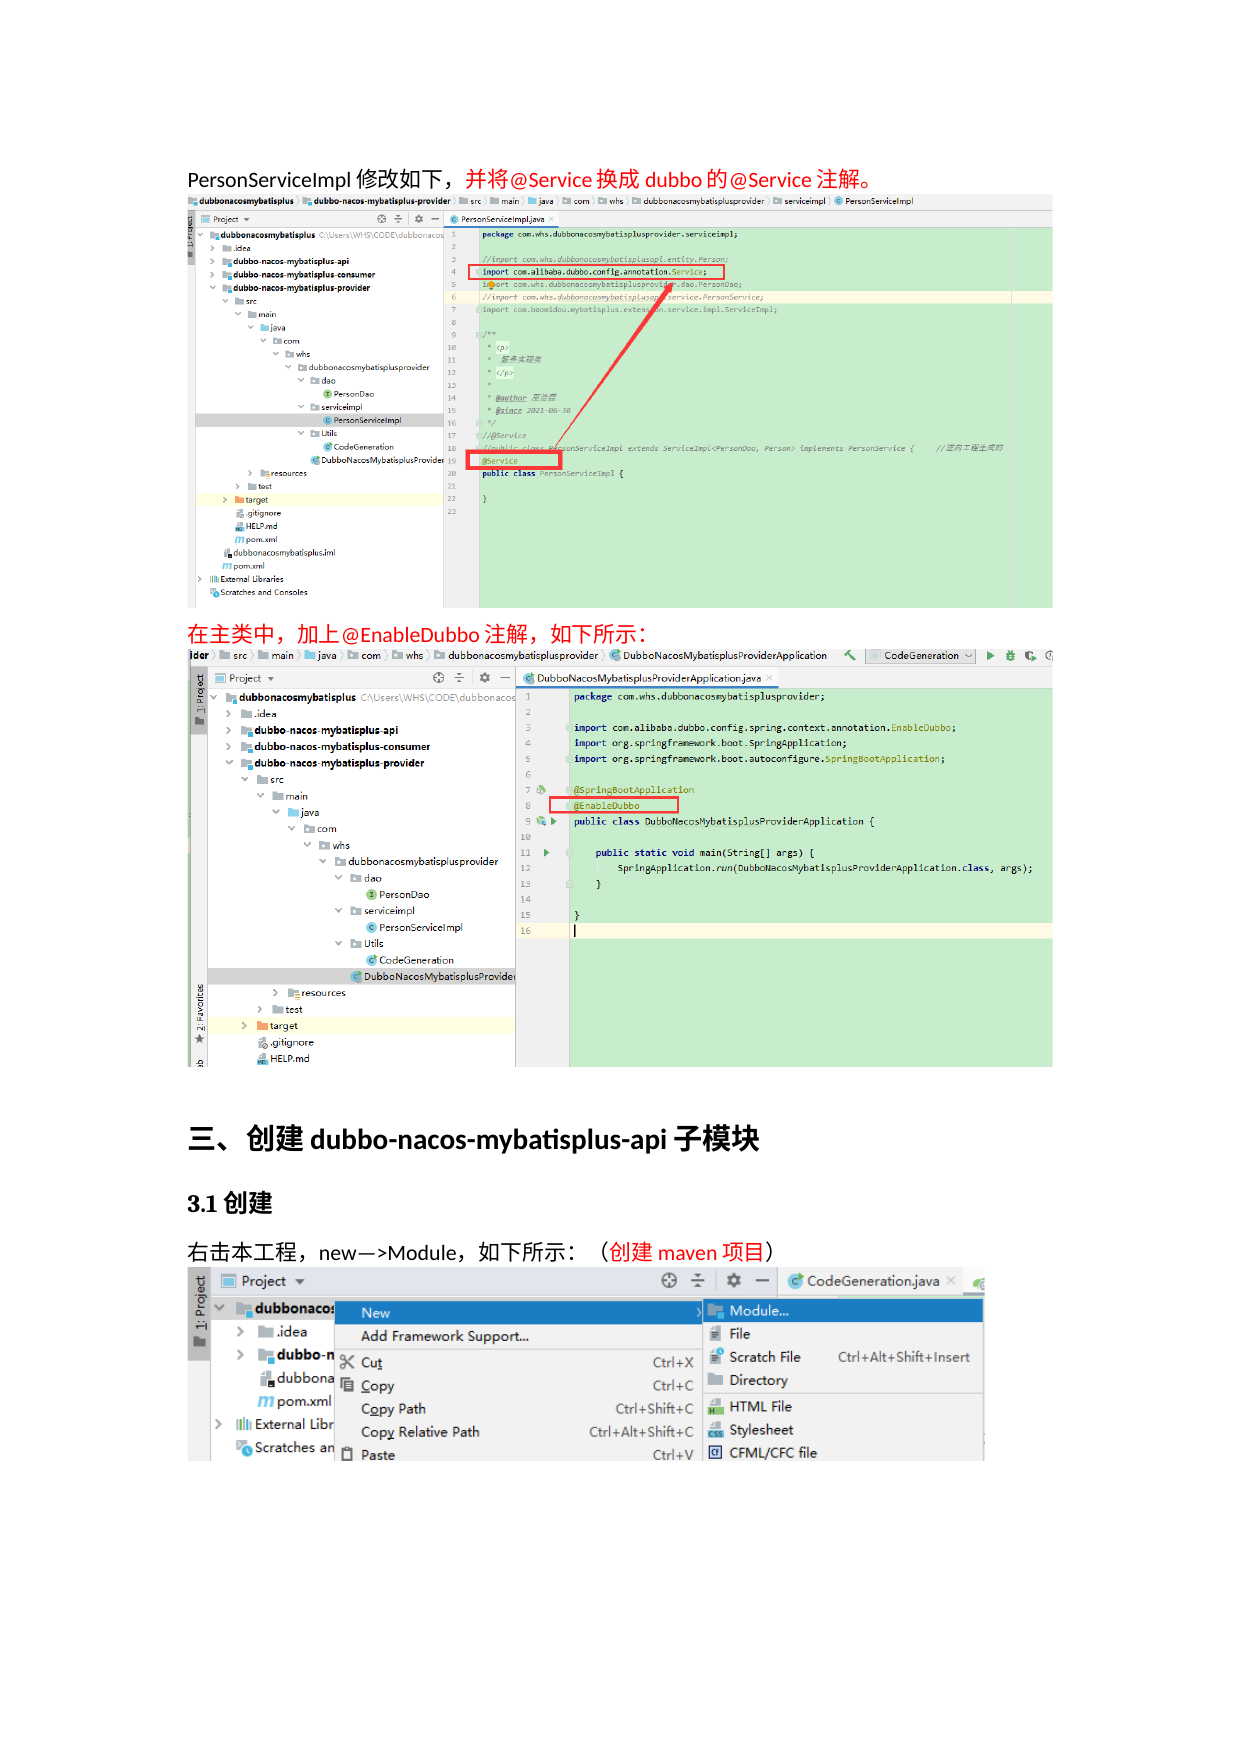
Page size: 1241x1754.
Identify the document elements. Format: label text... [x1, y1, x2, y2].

picture [187, 194, 1053, 608]
subtitle 3.1 创建 [187, 1169, 1053, 1234]
subtitle 三、创建dubbo-nacos-mybatisplus-api子模块 [187, 1104, 1053, 1169]
text 在主类中，加上@EnableDubbo注解，如下所示： [187, 617, 1053, 649]
text 右击本工程，new—>Module，如下所示：（创建maven项目） [187, 1234, 1053, 1267]
picture [187, 1267, 985, 1461]
picture [187, 649, 1053, 1067]
text PersonServiceImpl修改如下，并将@Service换成dubbo的@Service注解。 [187, 162, 1053, 194]
